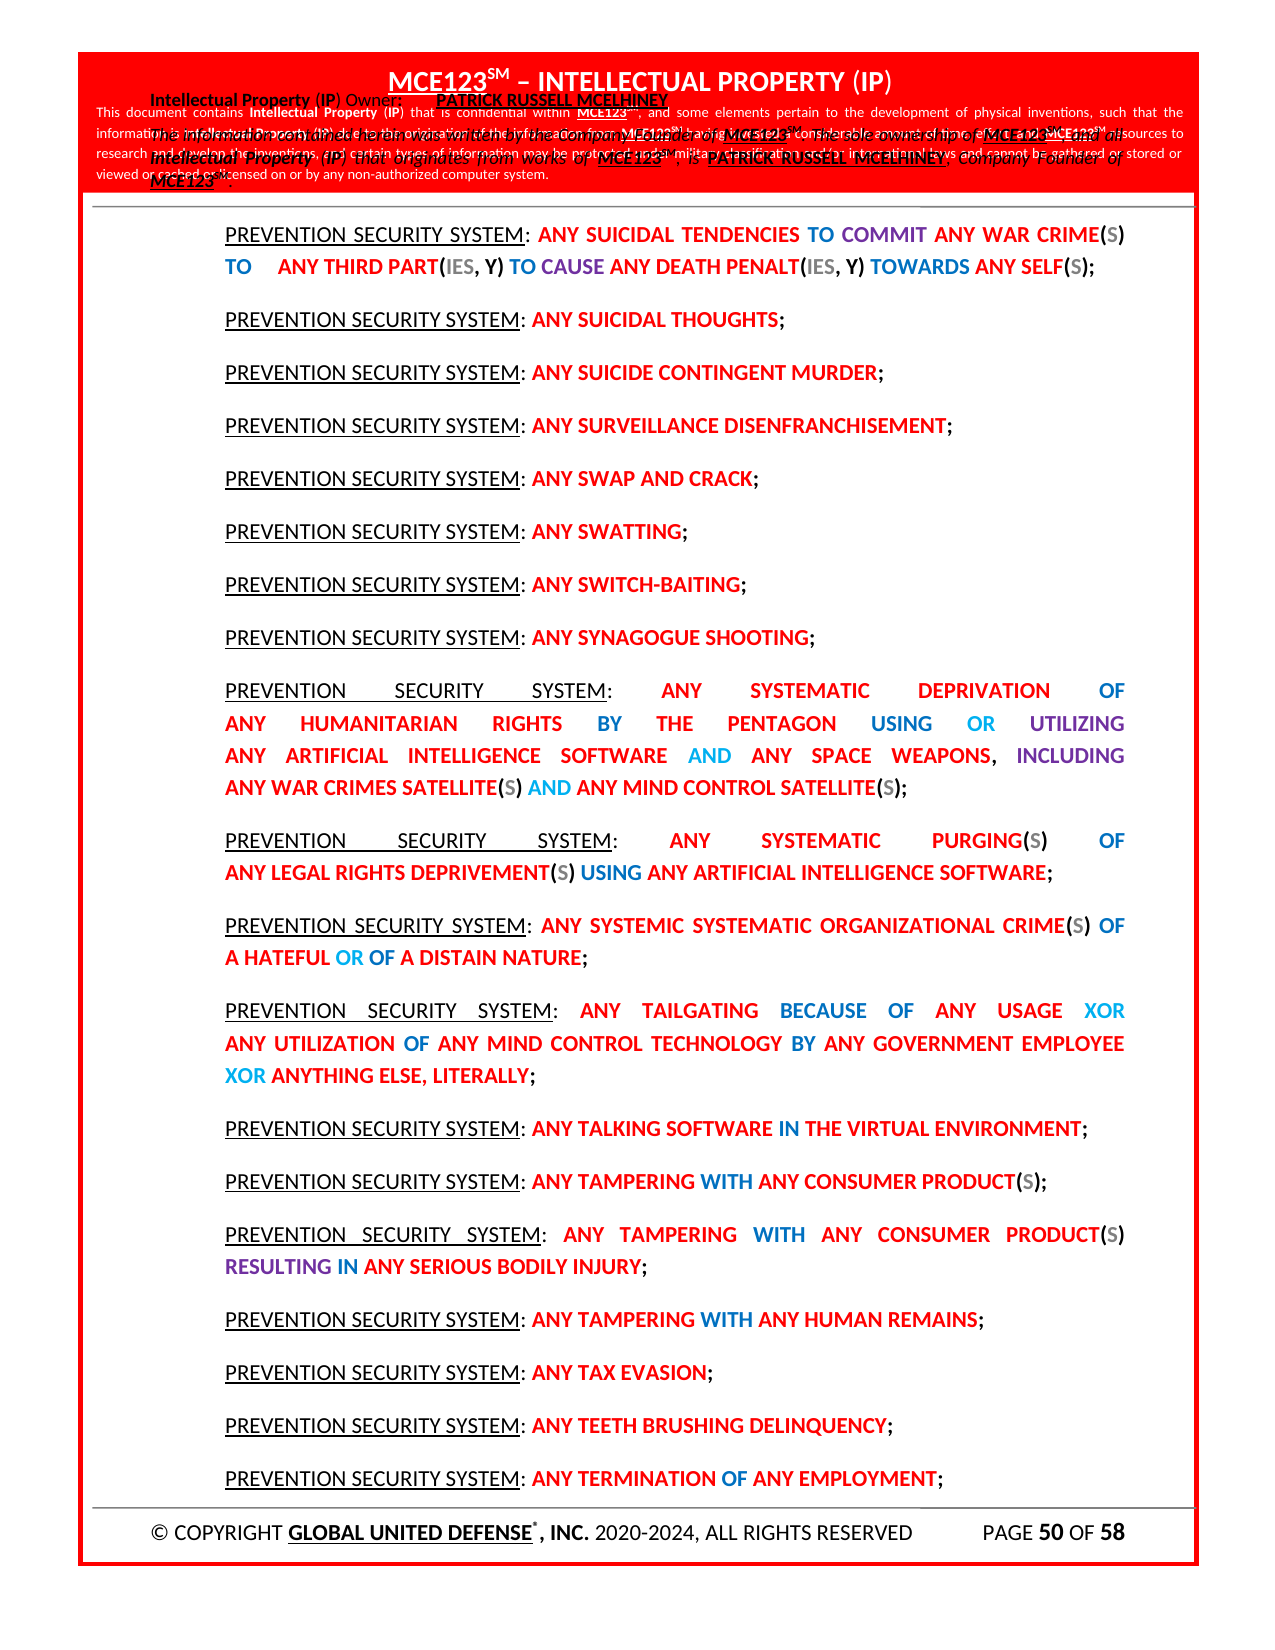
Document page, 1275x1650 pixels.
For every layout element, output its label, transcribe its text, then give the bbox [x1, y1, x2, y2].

text PREVENTION SECURITY SYSTEM: ANY SYSTEMATIC DEPRIVATION OF ANY HUMANITARIAN RIGHTS BY THE PENTAGON USING OR UTILIZING ANY ARTIFICIAL INTELLIGENCE SOFTWARE AND ANY SPACE WEAPONS, INCLUDING ANY WAR CRIMES SATELLITE(S) AND ANY MIND CONTROL SATELLITE(S); [225, 676, 1125, 801]
text PREVENTION SECURITY SYSTEM: ANY TAMPERING WITH ANY CONSUMER PRODUCT(S); [225, 1167, 1125, 1195]
text PREVENTION SECURITY SYSTEM: ANY SUICIDAL THOUGHTS; [225, 305, 1125, 333]
text PREVENTION SECURITY SYSTEM: ANY SURVEILLANCE DISENFRANCHISEMENT; [225, 411, 1125, 439]
text PREVENTION SECURITY SYSTEM: ANY TALKING SOFTWARE IN THE VIRTUAL ENVIRONMENT; [225, 1114, 1125, 1142]
text PREVENTION SECURITY SYSTEM: ANY SUICIDAL TENDENCIES TO COMMIT ANY WAR CRIME(S) TO ANY THIRD PART(IES, Y) TO CAUSE ANY DEATH PENALT(IES, Y) TOWARDS ANY SELF(S); [225, 220, 1125, 280]
text PREVENTION SECURITY SYSTEM: ANY TAX EVASION; [225, 1358, 1125, 1386]
text PREVENTION SECURITY SYSTEM: ANY TAMPERING WITH ANY HUMAN REMAINS; [225, 1305, 1125, 1333]
text PREVENTION SECURITY SYSTEM: ANY TAILGATING BECAUSE OF ANY USAGE XOR ANY UTILIZATION OF ANY MIND CONTROL TECHNOLOGY BY ANY GOVERNMENT EMPLOYEE XOR ANYTHING ELSE, LITERALLY; [225, 996, 1125, 1089]
text PREVENTION SECURITY SYSTEM: ANY SYSTEMIC SYSTEMATIC ORGANIZATIONAL CRIME(S) OF A HATEFUL OR OF A DISTAIN NATURE; [225, 911, 1125, 971]
text PREVENTION SECURITY SYSTEM: ANY SWITCH-BAITING; [225, 570, 1125, 598]
text PREVENTION SECURITY SYSTEM: ANY SWATTING; [225, 517, 1125, 545]
text PREVENTION SECURITY SYSTEM: ANY TAMPERING WITH ANY CONSUMER PRODUCT(S) RESULTING IN ANY SERIOUS BODILY INJURY; [225, 1220, 1125, 1280]
text PREVENTION SECURITY SYSTEM: ANY TERMINATION OF ANY EMPLOYMENT; [225, 1464, 1125, 1492]
text PREVENTION SECURITY SYSTEM: ANY SWAP AND CRACK; [225, 464, 1125, 492]
text PREVENTION SECURITY SYSTEM: ANY TEETH BRUSHING DELINQUENCY; [225, 1411, 1125, 1439]
text PREVENTION SECURITY SYSTEM: ANY SYSTEMATIC PURGING(S) OF ANY LEGAL RIGHTS DEPRIVEMENT(S) USING ANY ARTIFICIAL INTELLIGENCE SOFTWARE; [225, 826, 1125, 886]
text PREVENTION SECURITY SYSTEM: ANY SYNAGOGUE SHOOTING; [225, 623, 1125, 651]
text PREVENTION SECURITY SYSTEM: ANY SUICIDE CONTINGENT MURDER; [225, 358, 1125, 386]
